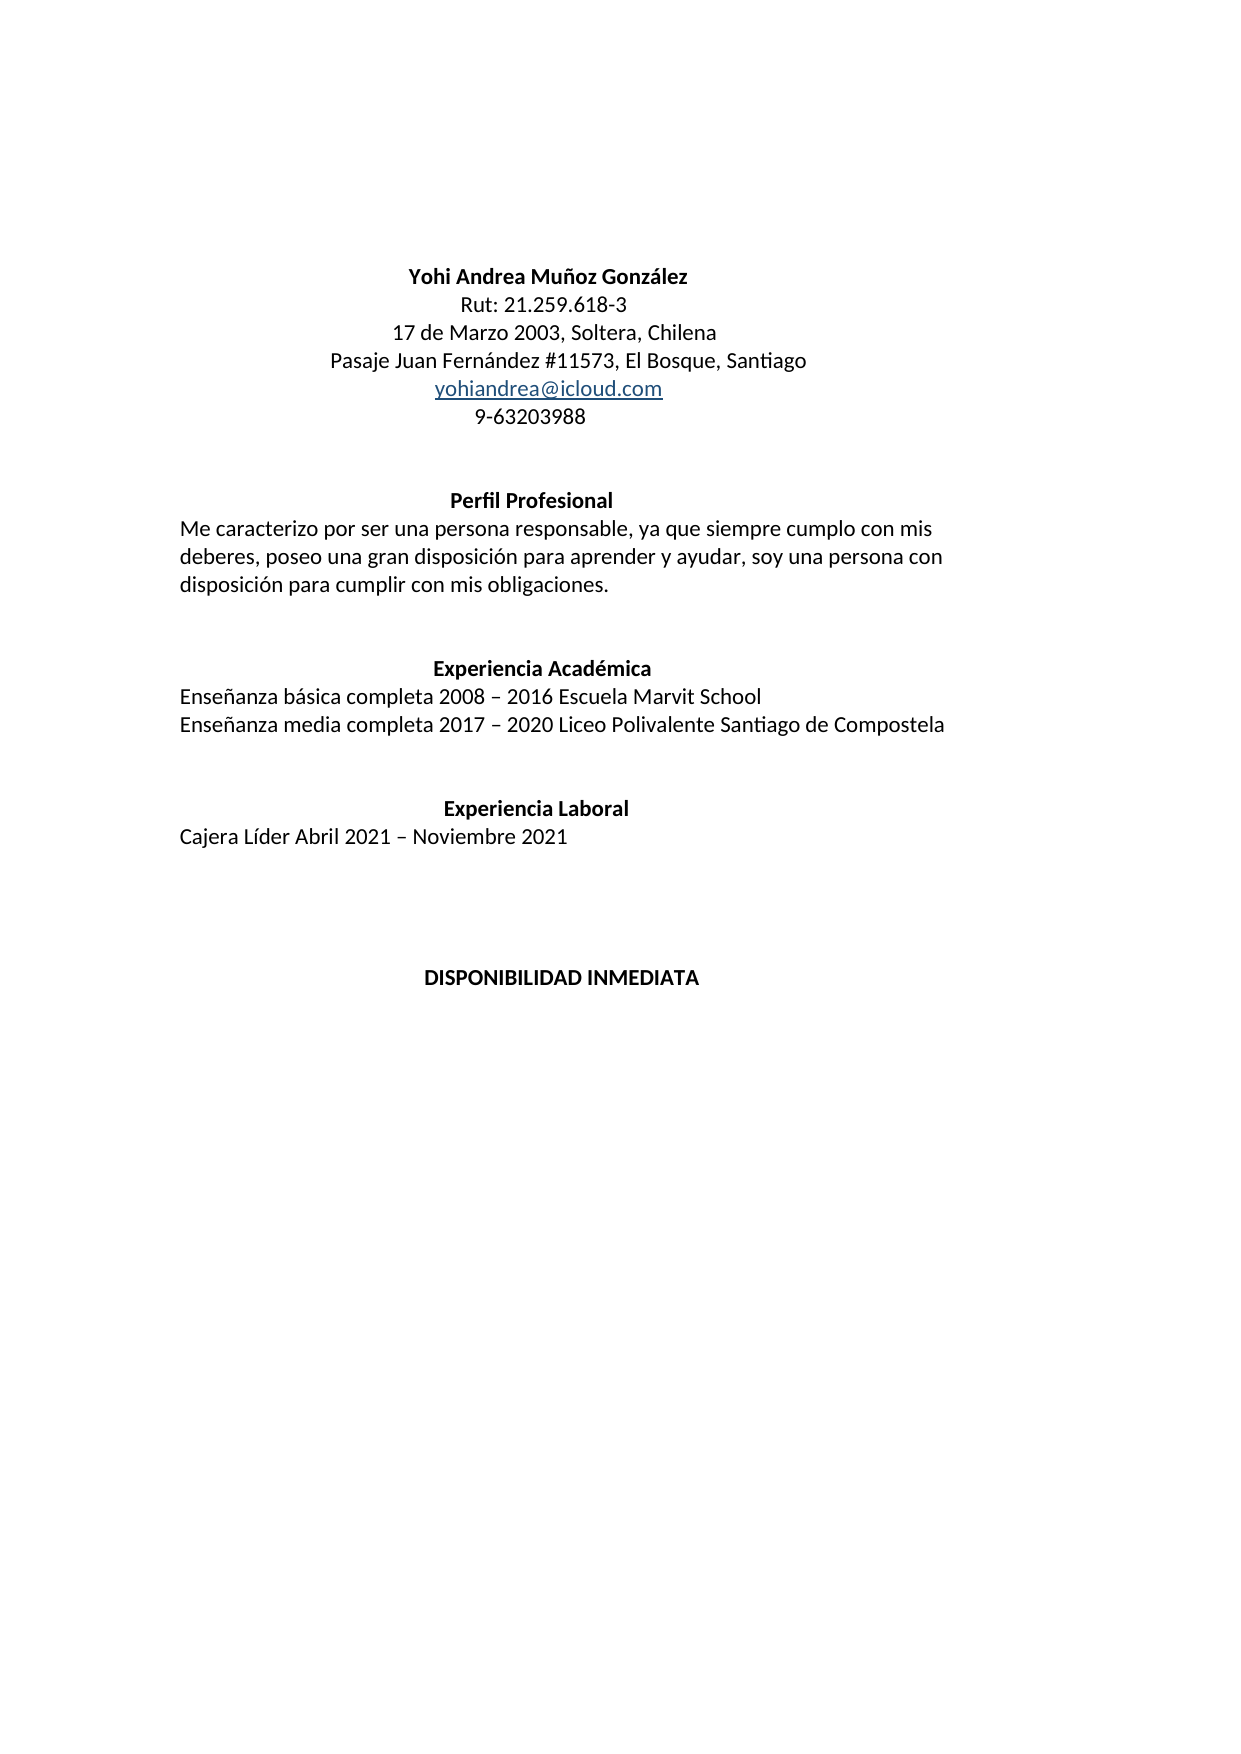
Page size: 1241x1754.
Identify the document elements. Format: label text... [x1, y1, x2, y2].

text Enseñanza media completa 2017 – 2020 Liceo Polivalente Santiago de Compostela [179, 710, 1019, 738]
text 9-63203988 [150, 402, 1019, 430]
text Enseñanza básica completa 2008 – 2016 Escuela Marvit School [179, 682, 1019, 710]
text Cajera Líder Abril 2021 – Noviembre 2021 [179, 822, 1019, 851]
text 17 de Marzo 2003, Soltera, Chilena Pasaje Juan Fernández #11573, El Bosque, Santiago yohiandrea@icloud.com [150, 318, 1019, 402]
text Me caracterizo por ser una persona responsable, ya que siempre cumplo con mis deberes, poseo una gran disposición para aprender y ayudar, soy una persona con disposición para cumplir con mis obligaciones. [179, 514, 1019, 598]
text Experiencia Laboral [179, 794, 1019, 822]
text Perfil Profesional [150, 486, 1019, 514]
text Experiencia Académica [179, 654, 1019, 682]
text Rut: 21.259.618-3 [150, 290, 1019, 318]
text Yohi Andrea Muñoz González [150, 262, 1019, 290]
text DISPONIBILIDAD INMEDIATA [150, 963, 1019, 991]
